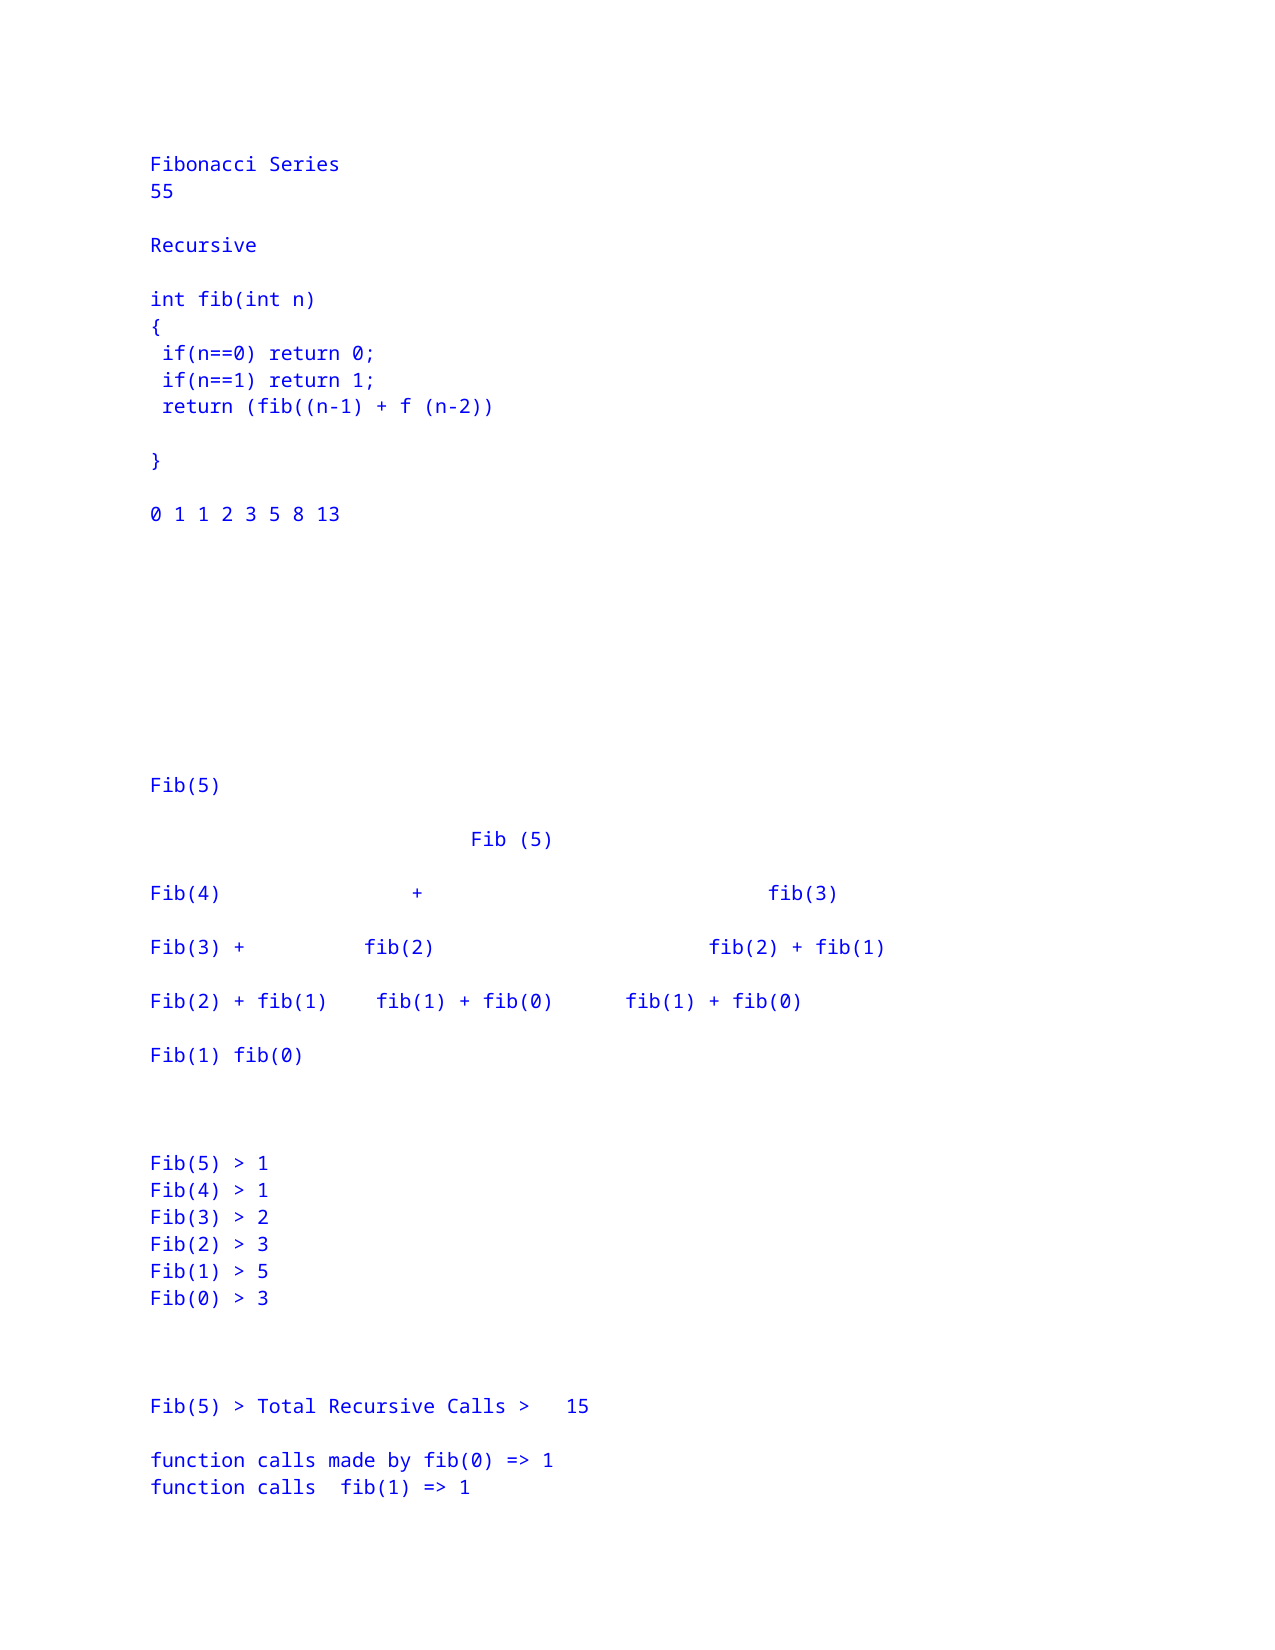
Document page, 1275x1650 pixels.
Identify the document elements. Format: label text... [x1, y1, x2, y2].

text Fibonacci Series [150, 150, 1125, 177]
text Fib(4) > 1 [150, 1176, 1125, 1203]
text return (fib((n-1) + f (n-2)) [150, 393, 1125, 420]
text Fib(4) + fib(3) [150, 879, 1125, 906]
text } [150, 447, 1125, 474]
text function calls fib(1) => 1 [150, 1473, 1125, 1500]
text if(n==1) return 1; [150, 366, 1125, 393]
text 0 1 1 2 3 5 8 13 [150, 501, 1125, 528]
text Fib(3) + fib(2) fib(2) + fib(1) [150, 933, 1125, 960]
text function calls made by fib(0) => 1 [150, 1446, 1125, 1473]
text if(n==0) return 0; [150, 339, 1125, 366]
text Fib(5) [150, 772, 1125, 798]
text Fib(3) > 2 [150, 1203, 1125, 1230]
text Fib(0) > 3 [150, 1284, 1125, 1311]
text Fib(5) > Total Recursive Calls > 15 [150, 1392, 1125, 1419]
text Recursive [150, 231, 1125, 258]
text Fib(5) > 1 [150, 1149, 1125, 1176]
text Fib(1) fib(0) [150, 1041, 1125, 1068]
text Fib (5) [150, 826, 1125, 852]
text Fib(2) > 3 [150, 1230, 1125, 1257]
text Fib(2) + fib(1) fib(1) + fib(0) fib(1) + fib(0) [150, 987, 1125, 1014]
text 55 [150, 177, 1125, 204]
text int fib(int n) [150, 285, 1125, 312]
text Fib(1) > 5 [150, 1257, 1125, 1284]
text { [150, 312, 1125, 339]
